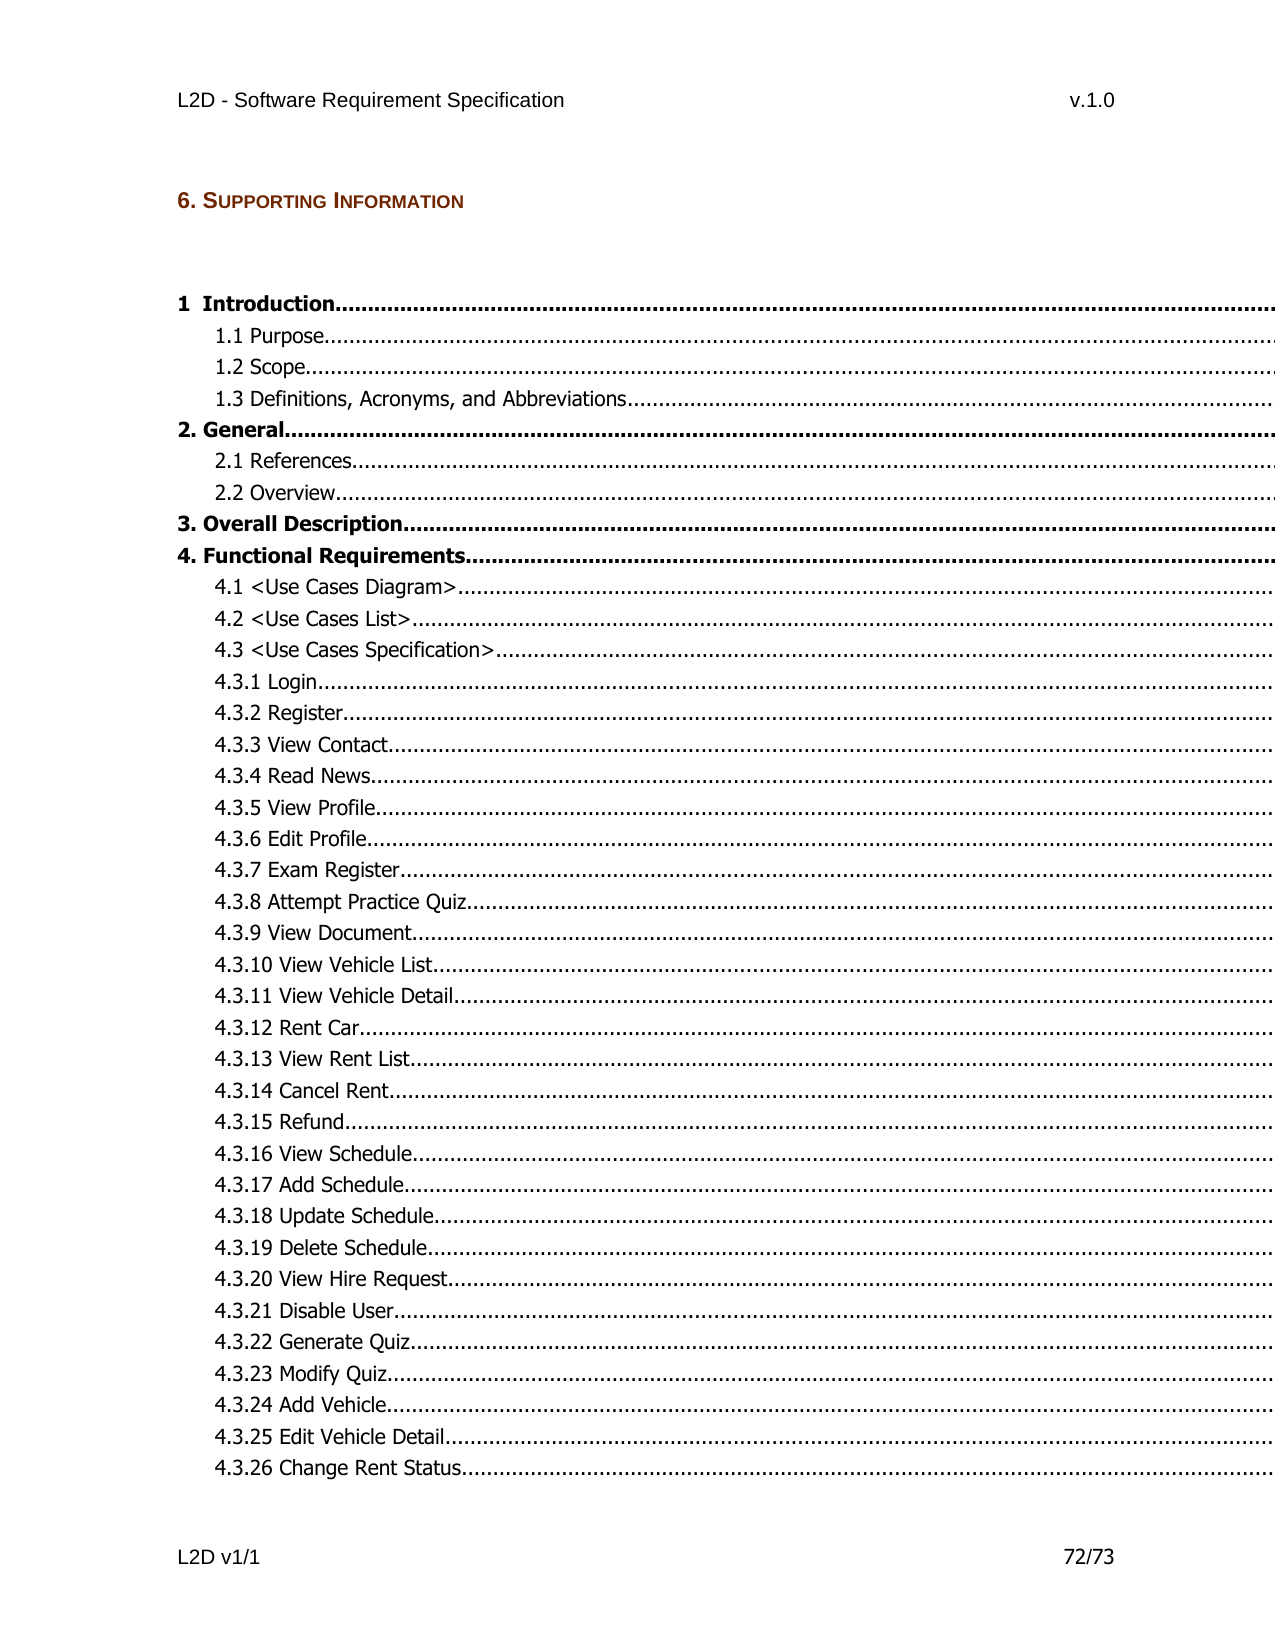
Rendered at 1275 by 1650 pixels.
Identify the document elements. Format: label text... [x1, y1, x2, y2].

subtitle 6. Supporting Information [177, 187, 1125, 214]
